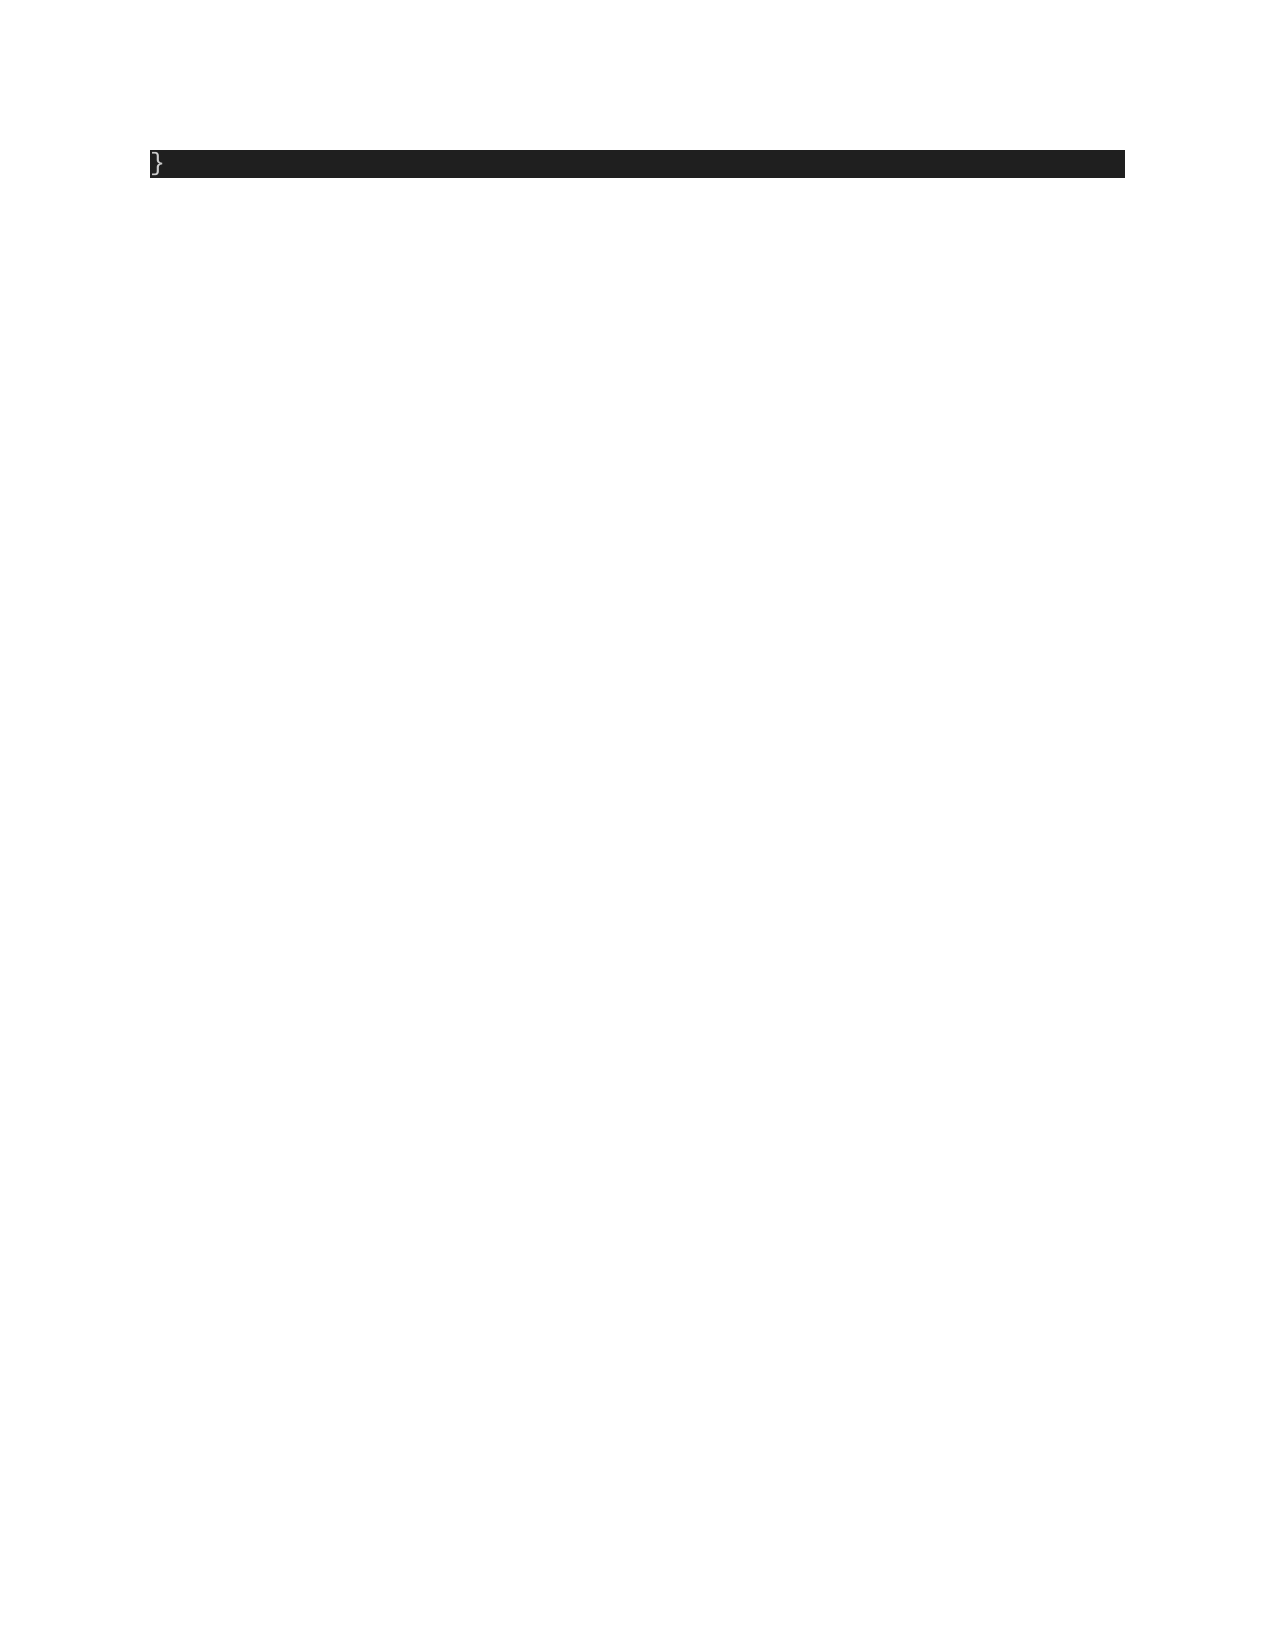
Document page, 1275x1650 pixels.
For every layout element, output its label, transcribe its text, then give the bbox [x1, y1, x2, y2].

text } [150, 150, 1125, 178]
